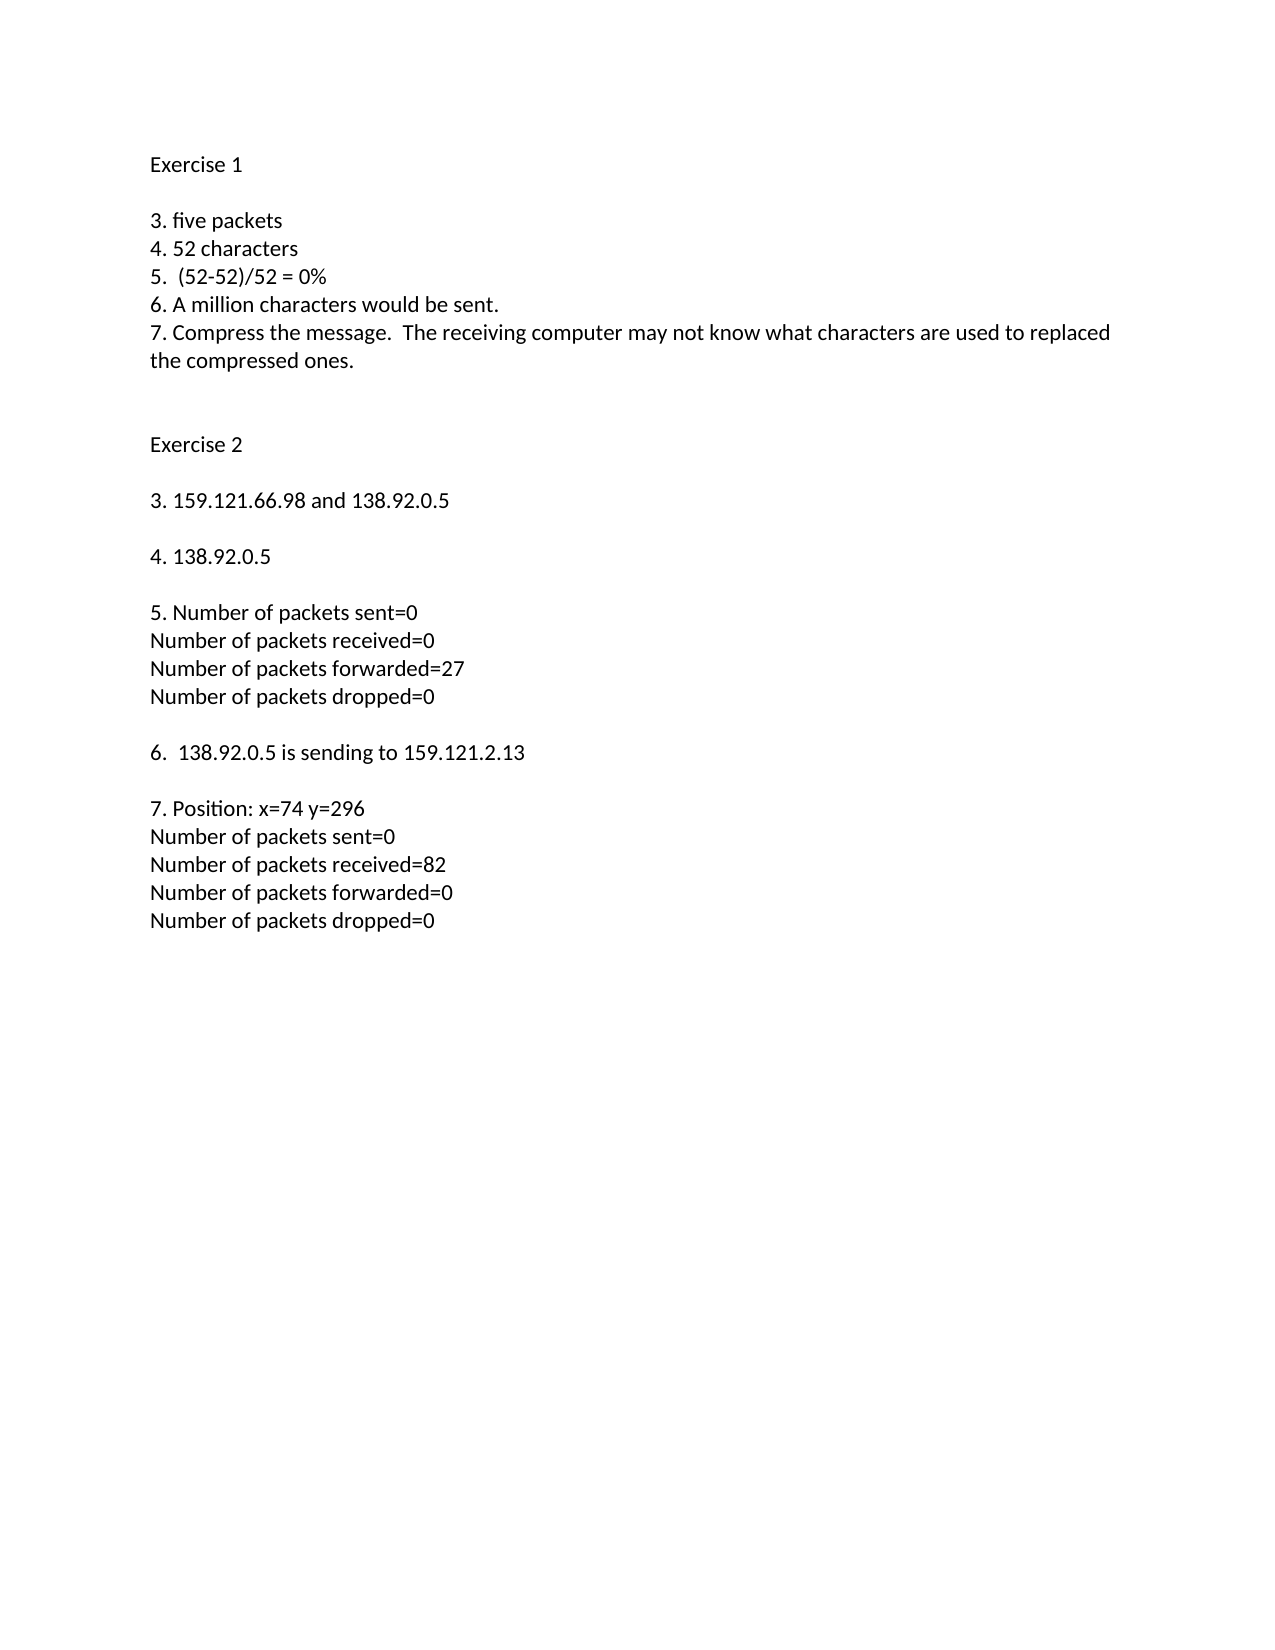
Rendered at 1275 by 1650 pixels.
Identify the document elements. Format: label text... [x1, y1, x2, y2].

text Number of packets sent=0 [150, 822, 1125, 851]
text Number of packets forwarded=0 [150, 878, 1125, 907]
text 4. 52 characters [150, 234, 1125, 262]
text 6. A million characters would be sent. [150, 290, 1125, 318]
text 5. Number of packets sent=0 [150, 598, 1125, 626]
text Number of packets dropped=0 [150, 907, 1125, 934]
text Number of packets received=0 [150, 626, 1125, 654]
text 5. (52-52)/52 = 0% [150, 262, 1125, 290]
text Number of packets forwarded=27 [150, 654, 1125, 682]
text Exercise 2 [150, 430, 1125, 458]
text Number of packets received=82 [150, 851, 1125, 878]
text 4. 138.92.0.5 [150, 542, 1125, 570]
text Exercise 1 [150, 150, 1125, 178]
text 7. Compress the message. The receiving computer may not know what characters are used to replaced the compressed ones. [150, 318, 1125, 374]
text 6. 138.92.0.5 is sending to 159.121.2.13 [150, 738, 1125, 766]
text 3. five packets [150, 206, 1125, 234]
text 7. Position: x=74 y=296 [150, 794, 1125, 822]
text Number of packets dropped=0 [150, 682, 1125, 710]
text 3. 159.121.66.98 and 138.92.0.5 [150, 486, 1125, 514]
